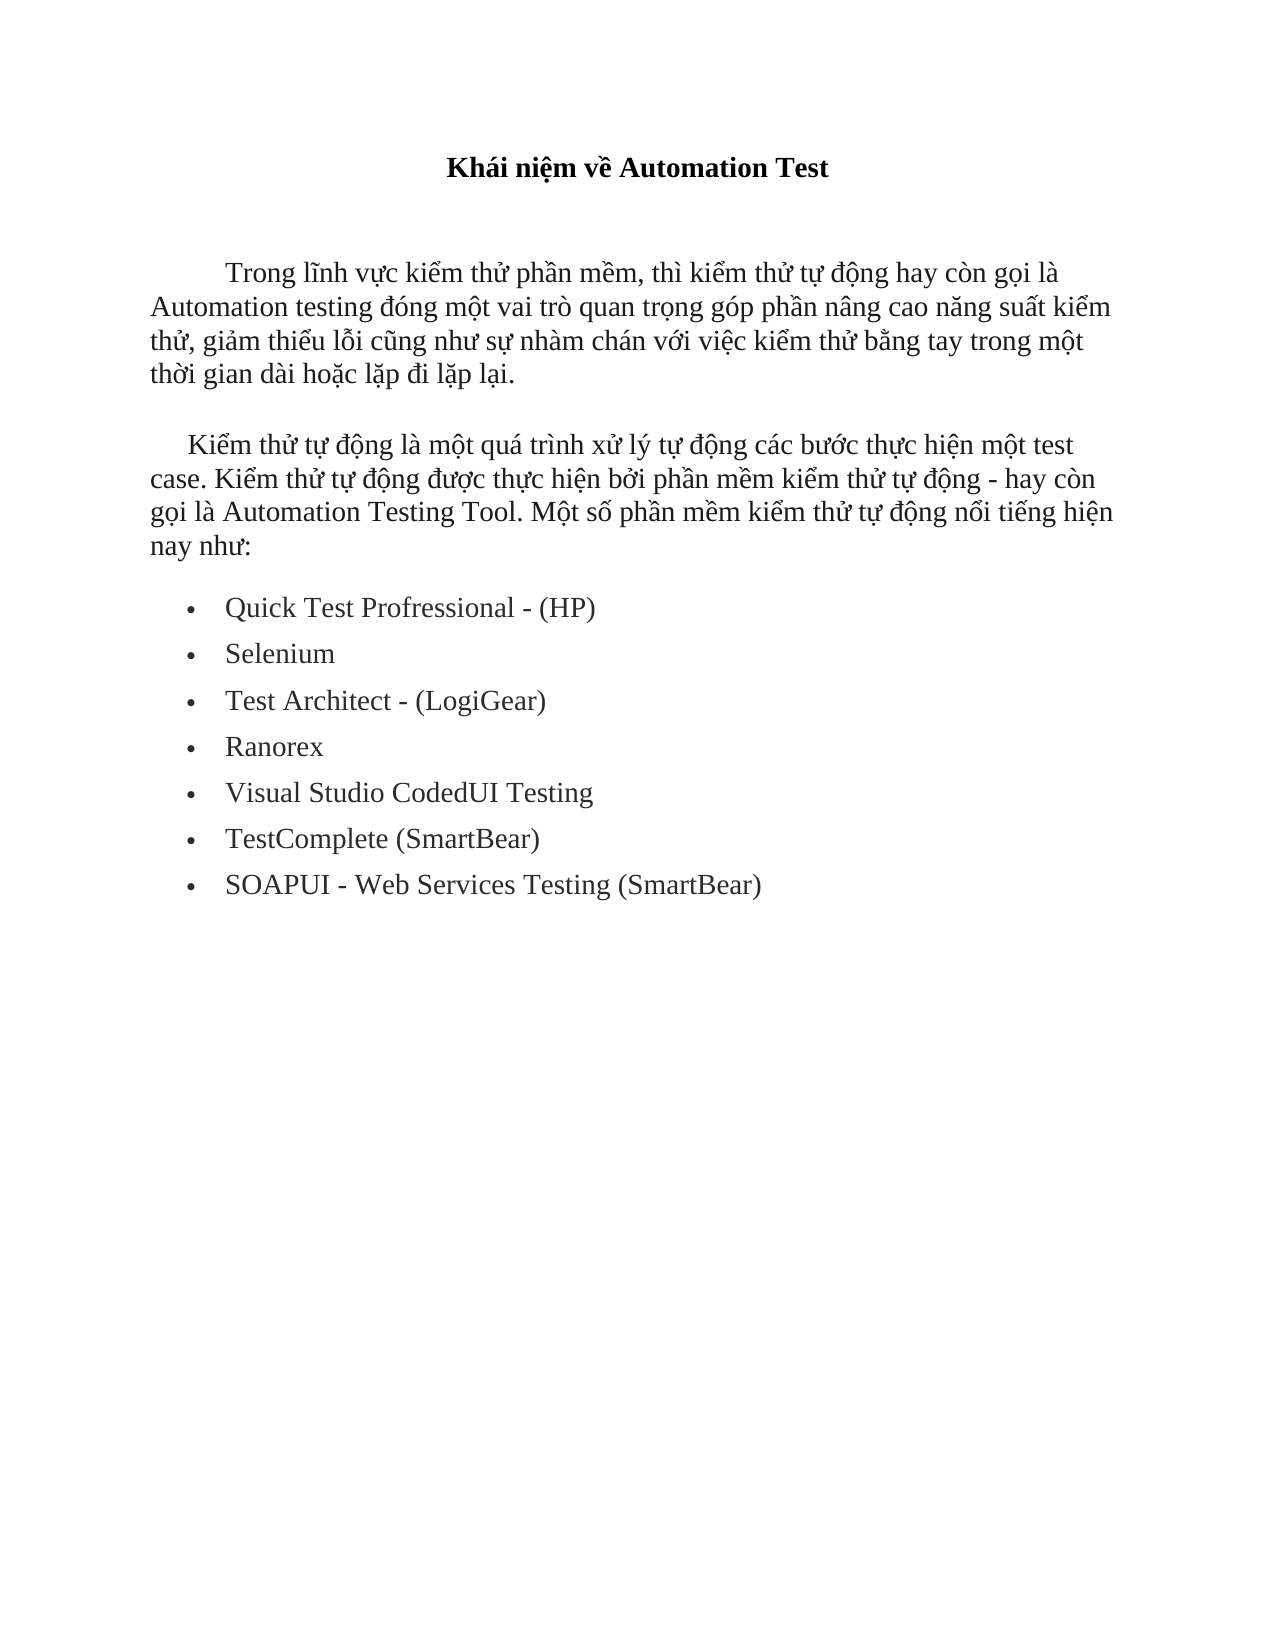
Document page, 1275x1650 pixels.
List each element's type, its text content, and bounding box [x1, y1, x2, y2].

list TestComplete (SmartBear) [187, 821, 1125, 854]
list Test Architect - (LogiGear) [187, 683, 1125, 716]
text Khái niệm về Automation Test [150, 150, 1125, 183]
text Kiểm thử tự động là một quá trình xử lý tự động các bước thực hiện một test case. Kiểm thử tự động được thực hiện bởi phần mềm kiểm thử tự động - hay còn gọi là Automation Testing Tool. Một số phần mềm kiểm thử tự động nổi tiếng hiện nay như: [150, 427, 1125, 561]
list SOAPUI - Web Services Testing (SmartBear) [187, 867, 1125, 900]
list Ranorex [187, 729, 1125, 762]
list Visual Studio CodedUI Testing [187, 775, 1125, 808]
text Trong lĩnh vực kiểm thử phần mềm, thì kiểm thử tự động hay còn gọi là Automation testing đóng một vai trò quan trọng góp phần nâng cao năng suất kiểm thử, giảm thiểu lỗi cũng như sự nhàm chán với việc kiểm thử bằng tay trong một thời gian dài hoặc lặp đi lặp lại. [150, 256, 1125, 390]
list Quick Test Profressional - (HP) [187, 591, 1125, 624]
list Selenium [187, 637, 1125, 670]
